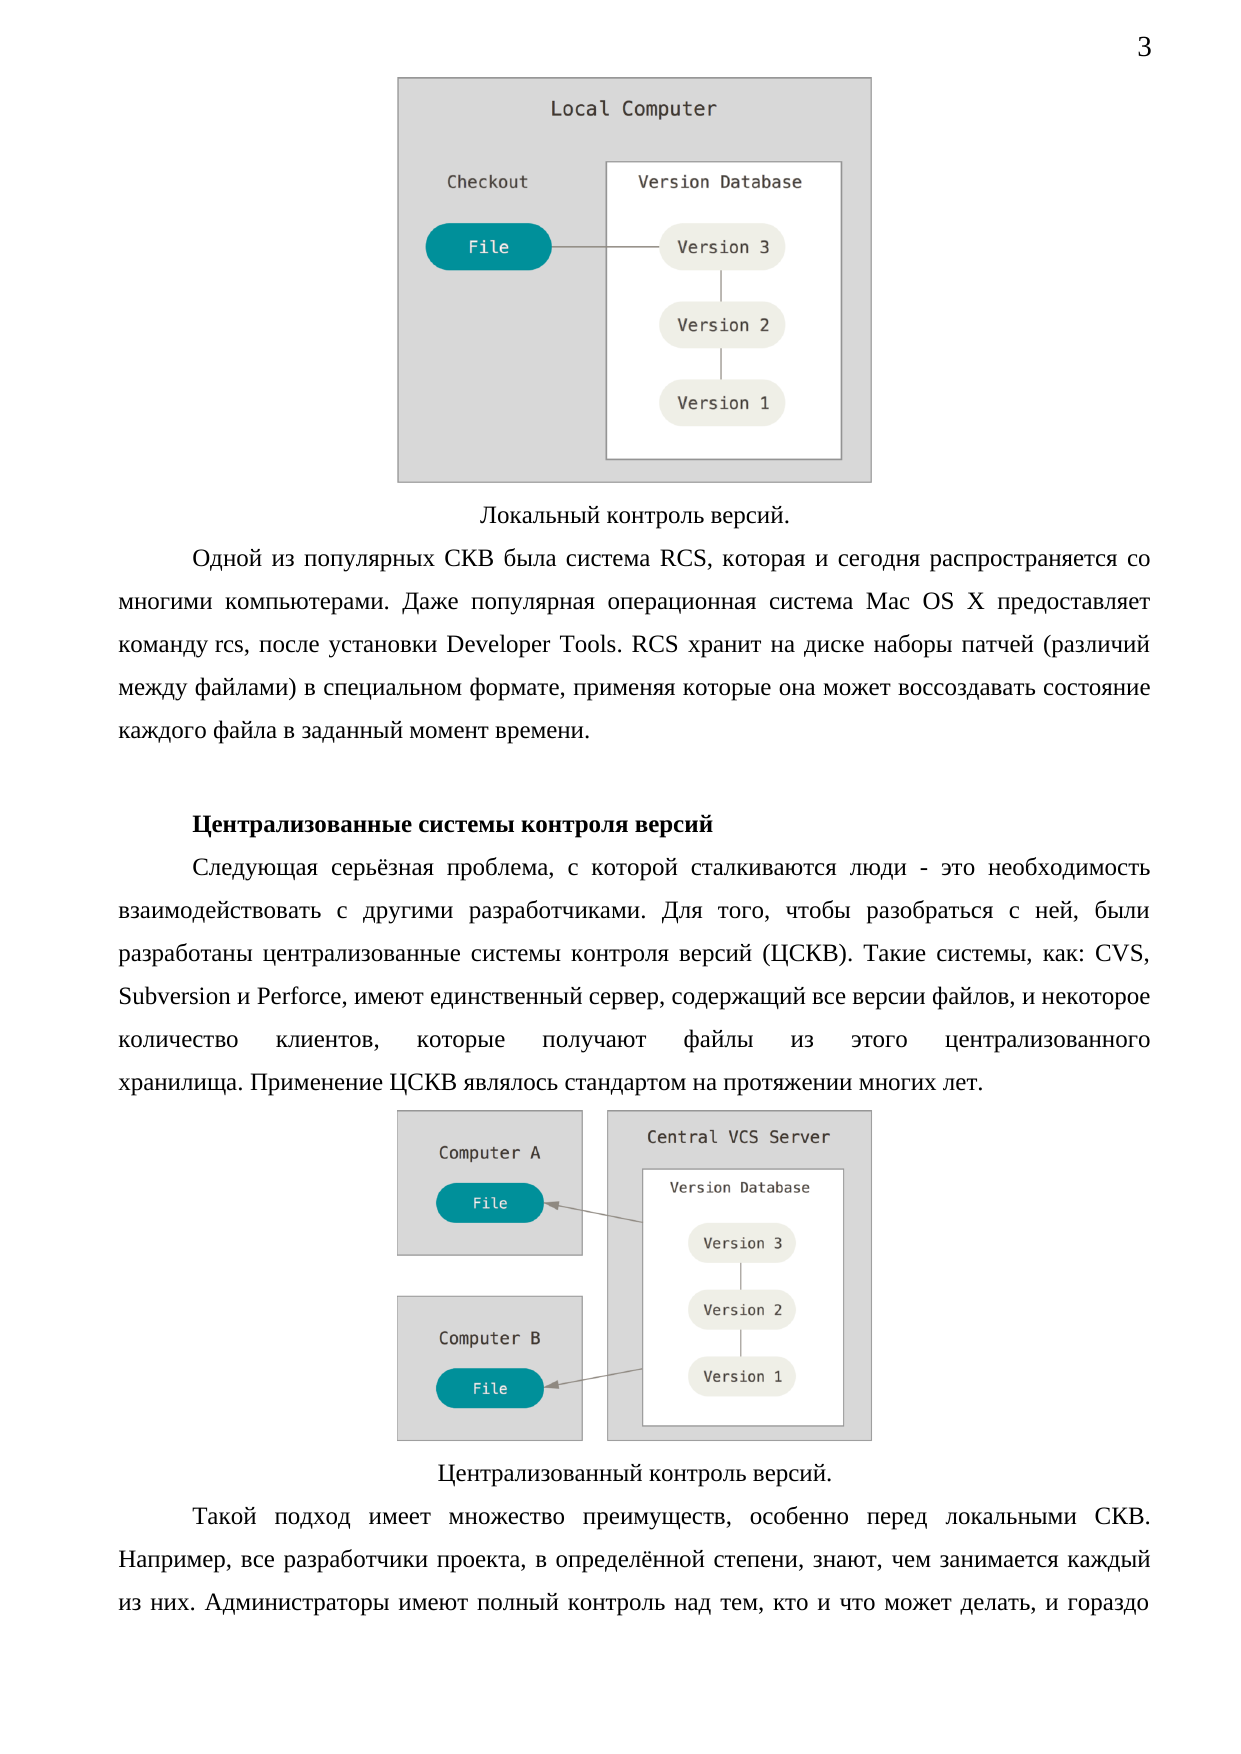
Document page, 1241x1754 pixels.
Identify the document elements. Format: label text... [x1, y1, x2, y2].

text Следующая серьёзная проблема, с которой сталкиваются люди - это необходимость взаимодействовать с другими разработчиками. Для того, чтобы разобраться с ней, были разработаны централизованные системы контроля версий (ЦСКВ). Такие системы, как: CVS, Subversion и Perforce, имеют единственный сервер, содержащий все версии файлов, и некоторое количество клиентов, которые получают файлы из этого централизованного хранилища. Применение ЦСКВ являлось стандартом на протяжении многих лет. [118, 852, 1152, 1096]
text Локальный контроль версий. [118, 500, 1152, 529]
picture [397, 1110, 873, 1442]
picture [397, 77, 873, 484]
subtitle Централизованные системы контроля версий [118, 809, 1152, 837]
text Одной из популярных СКВ была система RCS, которая и сегодня распространяется со многими компьютерами. Даже популярная операционная система Mac OS X предоставляет команду rcs, после установки Developer Tools. RCS хранит на диске наборы патчей (различий между файлами) в специальном формате, применяя которые она может воссоздавать состояние каждого файла в заданный момент времени. [118, 543, 1152, 744]
text Централизованный контроль версий. [118, 1458, 1152, 1487]
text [118, 1501, 1152, 1616]
